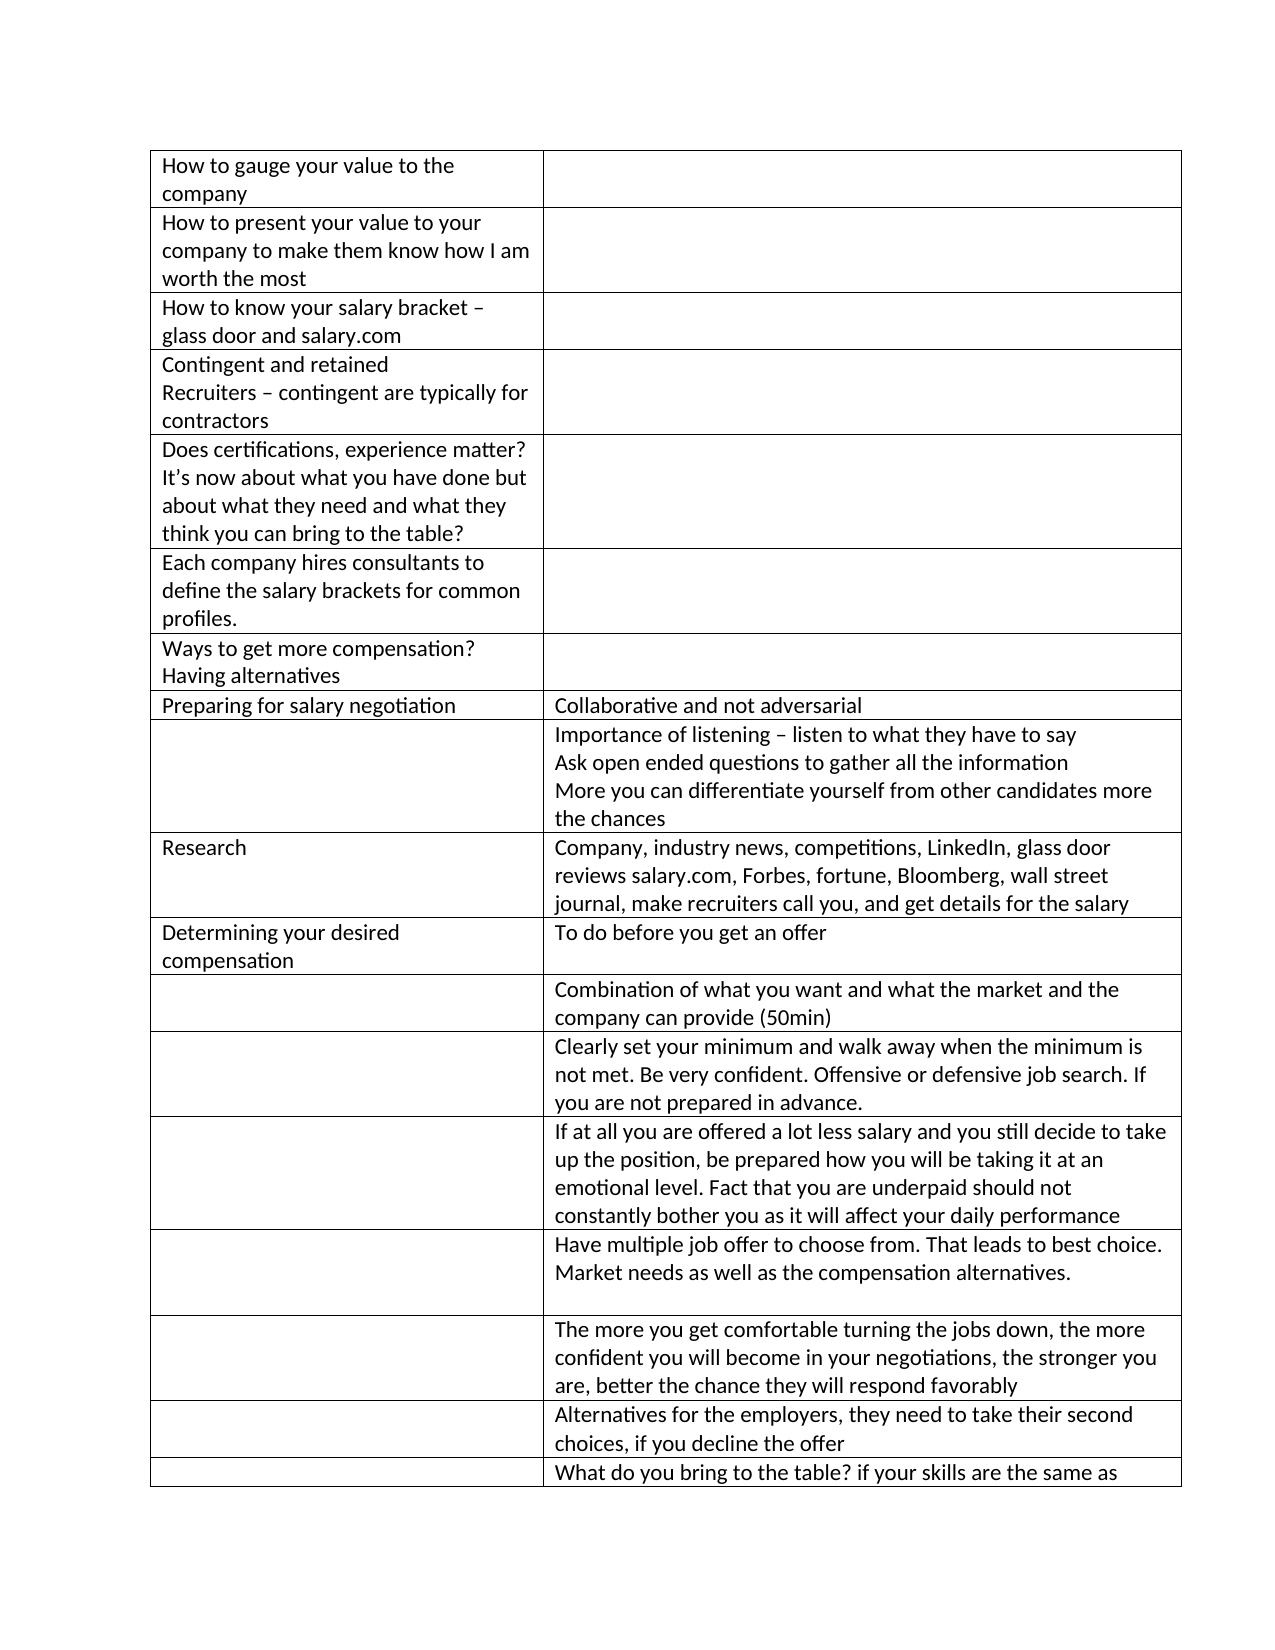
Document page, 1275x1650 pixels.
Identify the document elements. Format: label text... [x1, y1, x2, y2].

table_cell Importance of listening – listen to what they have to say Ask open ended questions to gather all the information More you can differentiate yourself from other candidates more the chances [544, 720, 1181, 832]
table_cell [544, 549, 1181, 633]
table_cell [151, 1117, 543, 1229]
table_cell [151, 1032, 543, 1116]
table_cell To do before you get an offer [544, 918, 1181, 974]
table_cell Alternatives for the employers, they need to take their second choices, if you decline the offer [544, 1401, 1181, 1457]
table_cell Combination of what you want and what the market and the company can provide (50min) [544, 975, 1181, 1031]
table_cell Collaborative and not adversarial [544, 691, 1181, 719]
table_cell [151, 1316, 543, 1399]
table_cell [151, 1458, 543, 1486]
table_cell Does certifications, experience matter? It’s now about what you have done but about what they need and what they think you can bring to the table? [151, 435, 543, 547]
table_cell Research [151, 833, 543, 917]
table_cell Clearly set your minimum and walk away when the minimum is not met. Be very confident. Offensive or defensive job search. If you are not prepared in advance. [544, 1032, 1181, 1116]
table_cell [544, 151, 1181, 207]
table_cell Have multiple job offer to choose from. That leads to best choice. Market needs as well as the compensation alternatives. [544, 1230, 1181, 1314]
table_cell Determining your desired compensation [151, 918, 543, 974]
table_cell Company, industry news, competitions, LinkedIn, glass door reviews salary.com, Forbes, fortune, Bloomberg, wall street journal, make recruiters call you, and get details for the salary [544, 833, 1181, 917]
table_cell [151, 1230, 543, 1314]
table_cell [544, 293, 1181, 349]
table_cell How to present your value to your company to make them know how I am worth the most [151, 208, 543, 292]
table_cell The more you get comfortable turning the jobs down, the more confident you will become in your negotiations, the stronger you are, better the chance they will respond favorably [544, 1316, 1181, 1399]
table_cell [151, 975, 543, 1031]
table_cell [151, 1401, 543, 1457]
table_cell [544, 435, 1181, 547]
table_cell [544, 350, 1181, 434]
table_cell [544, 1458, 1181, 1486]
table_cell Contingent and retained Recruiters – contingent are typically for contractors [151, 350, 543, 434]
table_cell Each company hires consultants to define the salary brackets for common profiles. [151, 549, 543, 633]
table_cell [544, 208, 1181, 292]
table_cell How to know your salary bracket – glass door and salary.com [151, 293, 543, 349]
table_cell How to gauge your value to the company [151, 151, 543, 207]
table_cell Ways to get more compensation? Having alternatives [151, 634, 543, 690]
table_cell [544, 634, 1181, 690]
table_cell Preparing for salary negotiation [151, 691, 543, 719]
table_cell If at all you are offered a lot less salary and you still decide to take up the position, be prepared how you will be taking it at an emotional level. Fact that you are underpaid should not constantly bother you as it will affect your daily performance [544, 1117, 1181, 1229]
table_cell [151, 720, 543, 832]
